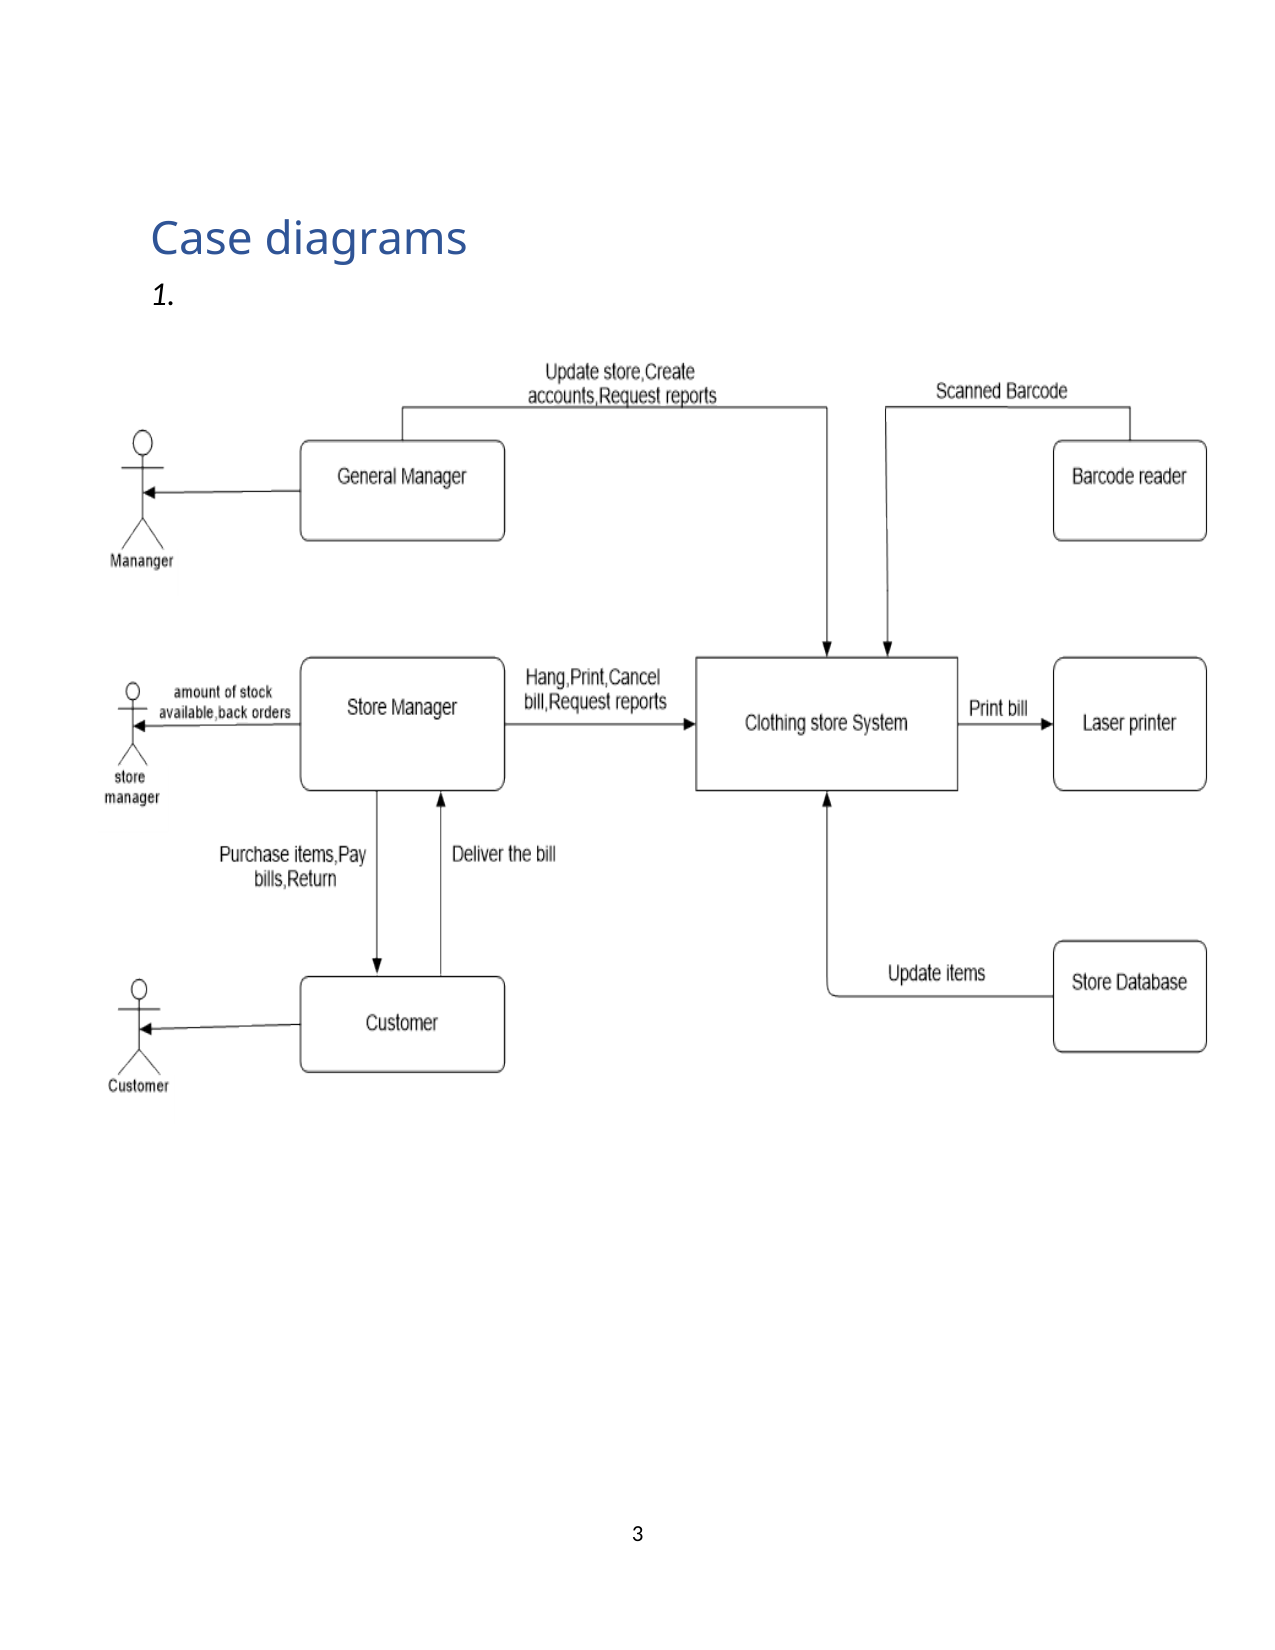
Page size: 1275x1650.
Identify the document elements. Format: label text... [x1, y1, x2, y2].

picture [96, 359, 1209, 1125]
subtitle Case diagrams [150, 205, 1125, 268]
text 1. [150, 272, 1125, 313]
